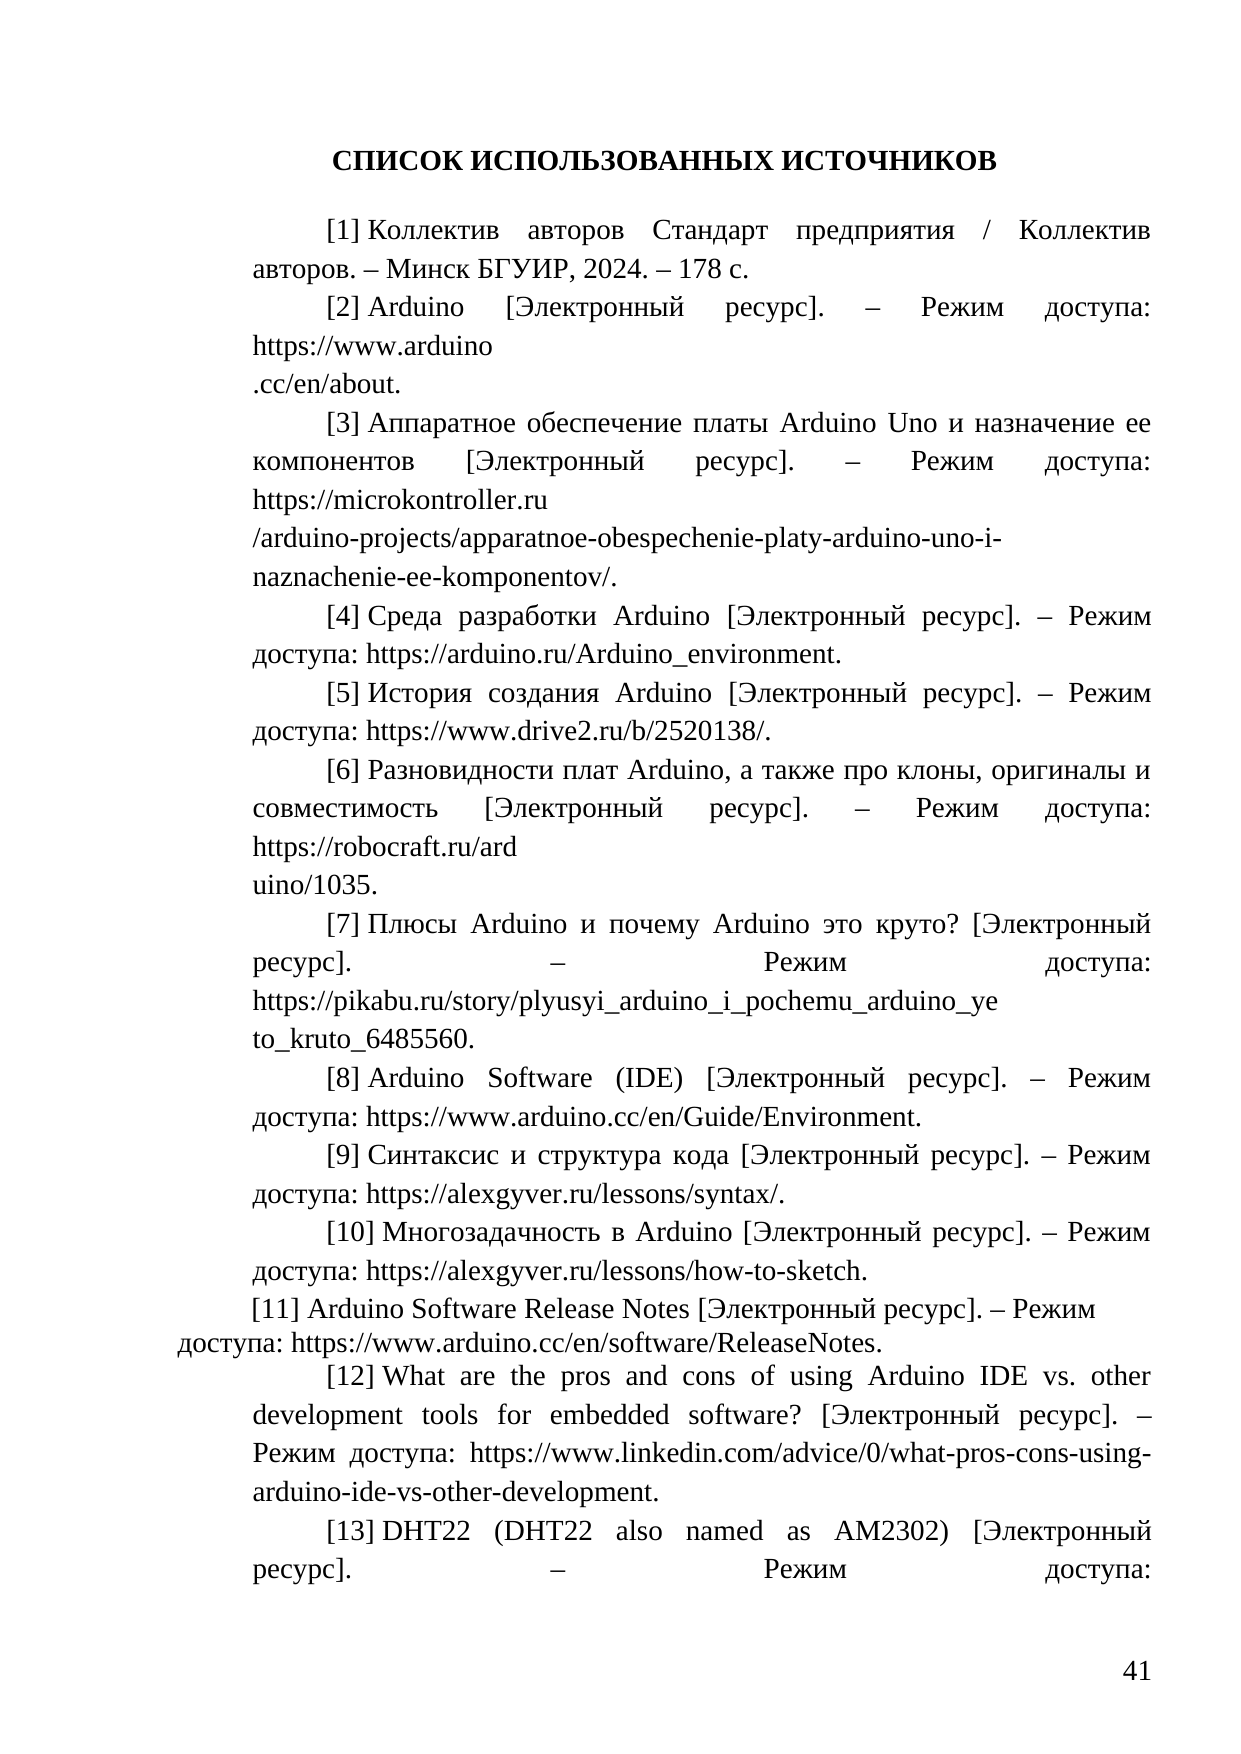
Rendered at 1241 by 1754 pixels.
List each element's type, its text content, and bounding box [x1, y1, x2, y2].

list Среда разработки Arduino [Электронный ресурс]. – Режим доступа: https://arduino.ru/Arduino_environment. [252, 598, 1152, 670]
list What are the pros and cons of using Arduino IDE vs. other development tools for embedded software? [Электронный ресурс]. – Режим доступа: https://www.linkedin.com/advice/0/what-pros-cons-using-arduino-ide-vs-other-development. [252, 1358, 1152, 1508]
list Аппаратное обеспечение платы Arduino Uno и назначение ее компонентов [Электронный ресурс]. – Режим доступа: https://microkontroller.ru /arduino-projects/apparatnoe-obespechenie-platy-arduino-uno-i-naznachenie-ee-komponentov/. [252, 405, 1152, 593]
list Коллектив авторов Стандарт предприятия / Коллектив авторов. – Минск БГУИР, 2024. – 178 с. [252, 212, 1152, 284]
list Arduino Software (IDE) [Электронный ресурс]. – Режим доступа: https://www.arduino.cc/en/Guide/Environment. [252, 1060, 1152, 1132]
list Синтаксис и структура кода [Электронный ресурс]. – Режим доступа: https://alexgyver.ru/lessons/syntax/. [252, 1137, 1152, 1209]
subtitle СПИСОК ИСПОЛЬЗОВАННЫХ ИСТОЧНИКОВ [177, 143, 1152, 177]
text Arduino Software Release Notes [Электронный ресурс]. – Режим доступа: https://www.arduino.cc/en/software/ReleaseNotes. [177, 1291, 1152, 1358]
list Плюсы Arduino и почему Arduino это круто? [Электронный ресурс]. – Режим доступа: https://pikabu.ru/story/plyusyi_arduino_i_pochemu_arduino_ye to_kruto_6485560. [252, 906, 1152, 1055]
list История создания Arduino [Электронный ресурс]. – Режим доступа: https://www.drive2.ru/b/2520138/. [252, 675, 1152, 747]
list Разновидности плат Arduino, а также про клоны, оригиналы и совместимость [Электронный ресурс]. – Режим доступа: https://robocraft.ru/ard uino/1035. [252, 752, 1152, 901]
list DHT22 (DHT22 also named as AM2302) [Электронный ресурс]. – Режим доступа: https://s3-sa-east-1.amazonaws.com/multilogica-files/datasheets/ DHT22.pdf. [252, 1513, 1152, 1585]
list Многозадачность в Arduino [Электронный ресурс]. – Режим доступа: https://alexgyver.ru/lessons/how-to-sketch. [252, 1214, 1152, 1286]
list Arduino [Электронный ресурс]. – Режим доступа: https://www.arduino .cc/en/about. [252, 289, 1152, 400]
